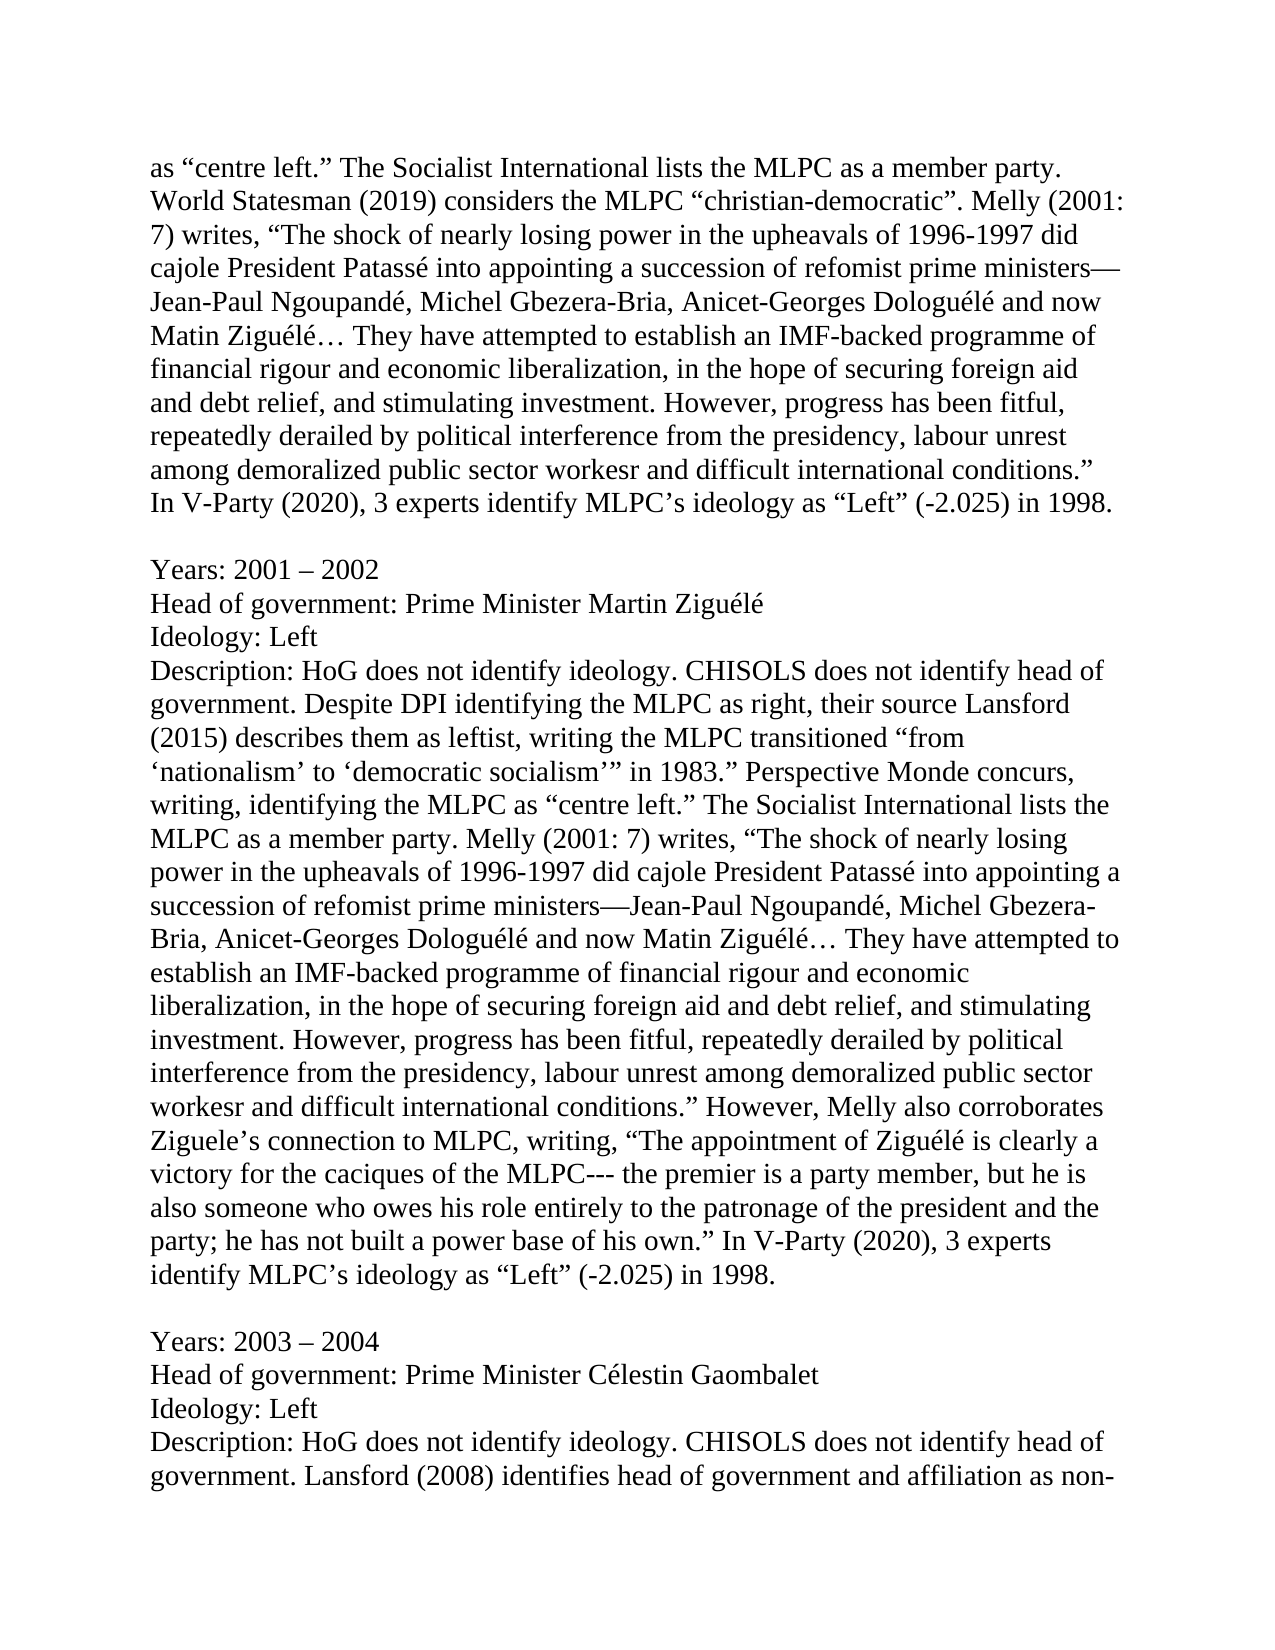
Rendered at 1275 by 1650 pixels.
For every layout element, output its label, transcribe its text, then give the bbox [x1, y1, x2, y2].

text Head of government: Prime Minister Célestin Gaombalet [150, 1357, 1125, 1391]
text Years: 2001 – 2002 [150, 552, 1125, 586]
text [150, 150, 1125, 519]
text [150, 1424, 1125, 1492]
text Head of government: Prime Minister Martin Ziguélé [150, 586, 1125, 619]
text Years: 2003 – 2004 [150, 1324, 1125, 1357]
text Description: HoG does not identify ideology. CHISOLS does not identify head of government. Despite DPI identifying the MLPC as right, their source Lansford (2015) describes them as leftist, writing the MLPC transitioned “from ‘nationalism’ to ‘democratic socialism’” in 1983.” Perspective Monde concurs, writing, identifying the MLPC as “centre left.” The Socialist International lists the MLPC as a member party. Melly (2001: 7) writes, “The shock of nearly losing power in the upheavals of 1996-1997 did cajole President Patassé into appointing a succession of refomist prime ministers—Jean-Paul Ngoupandé, Michel Gbezera-Bria, Anicet-Georges Dologuélé and now Matin Ziguélé… They have attempted to establish an IMF-backed programme of financial rigour and economic liberalization, in the hope of securing foreign aid and debt relief, and stimulating investment. However, progress has been fitful, repeatedly derailed by political interference from the presidency, labour unrest among demoralized public sector workesr and difficult international conditions.” However, Melly also corroborates Ziguele’s connection to MLPC, writing, “The appointment of Ziguélé is clearly a victory for the caciques of the MLPC--- the premier is a party member, but he is also someone who owes his role entirely to the patronage of the president and the party; he has not built a power base of his own.” In V-Party (2020), 3 experts identify MLPC’s ideology as “Left” (-2.025) in 1998. [150, 653, 1125, 1290]
text Ideology: Left [150, 619, 1125, 653]
text Ideology: Left [150, 1391, 1125, 1424]
